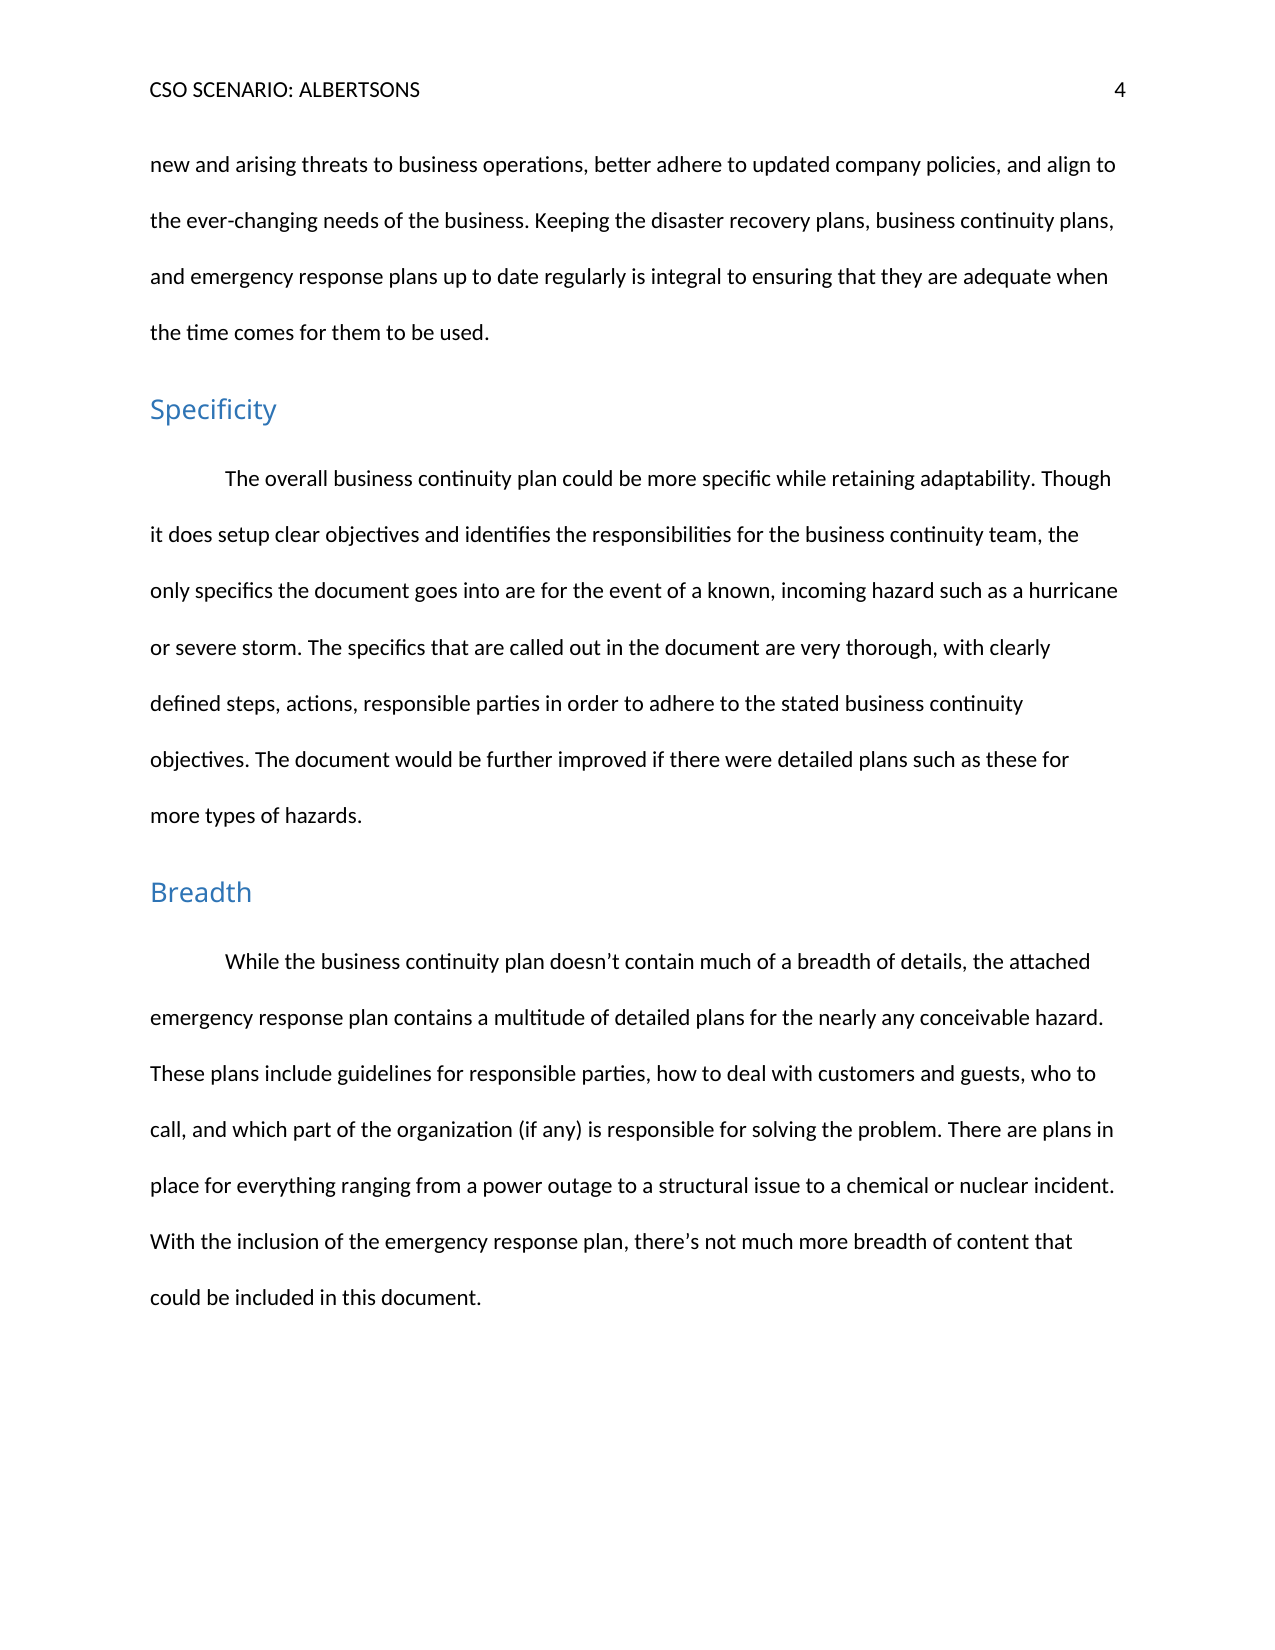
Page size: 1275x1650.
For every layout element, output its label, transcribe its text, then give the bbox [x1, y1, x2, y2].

subtitle Specificity [150, 391, 1125, 428]
subtitle Breadth [150, 873, 1125, 910]
text While the business continuity plan doesn’t contain much of a breadth of details, the attached emergency response plan contains a multitude of detailed plans for the nearly any conceivable hazard. These plans include guidelines for responsible parties, how to deal with customers and guests, who to call, and which part of the organization (if any) is responsible for solving the problem. There are plans in place for everything ranging from a power outage to a structural issue to a chemical or nuclear incident. With the inclusion of the emergency response plan, there’s not much more breadth of content that could be included in this document. [150, 947, 1125, 1312]
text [150, 150, 1125, 346]
text The overall business continuity plan could be more specific while retaining adaptability. Though it does setup clear objectives and identifies the responsibilities for the business continuity team, the only specifics the document goes into are for the event of a known, incoming hazard such as a hurricane or severe storm. The specifics that are called out in the document are very thorough, with clearly defined steps, actions, responsible parties in order to adhere to the stated business continuity objectives. The document would be further improved if there were detailed plans such as these for more types of hazards. [150, 464, 1125, 829]
